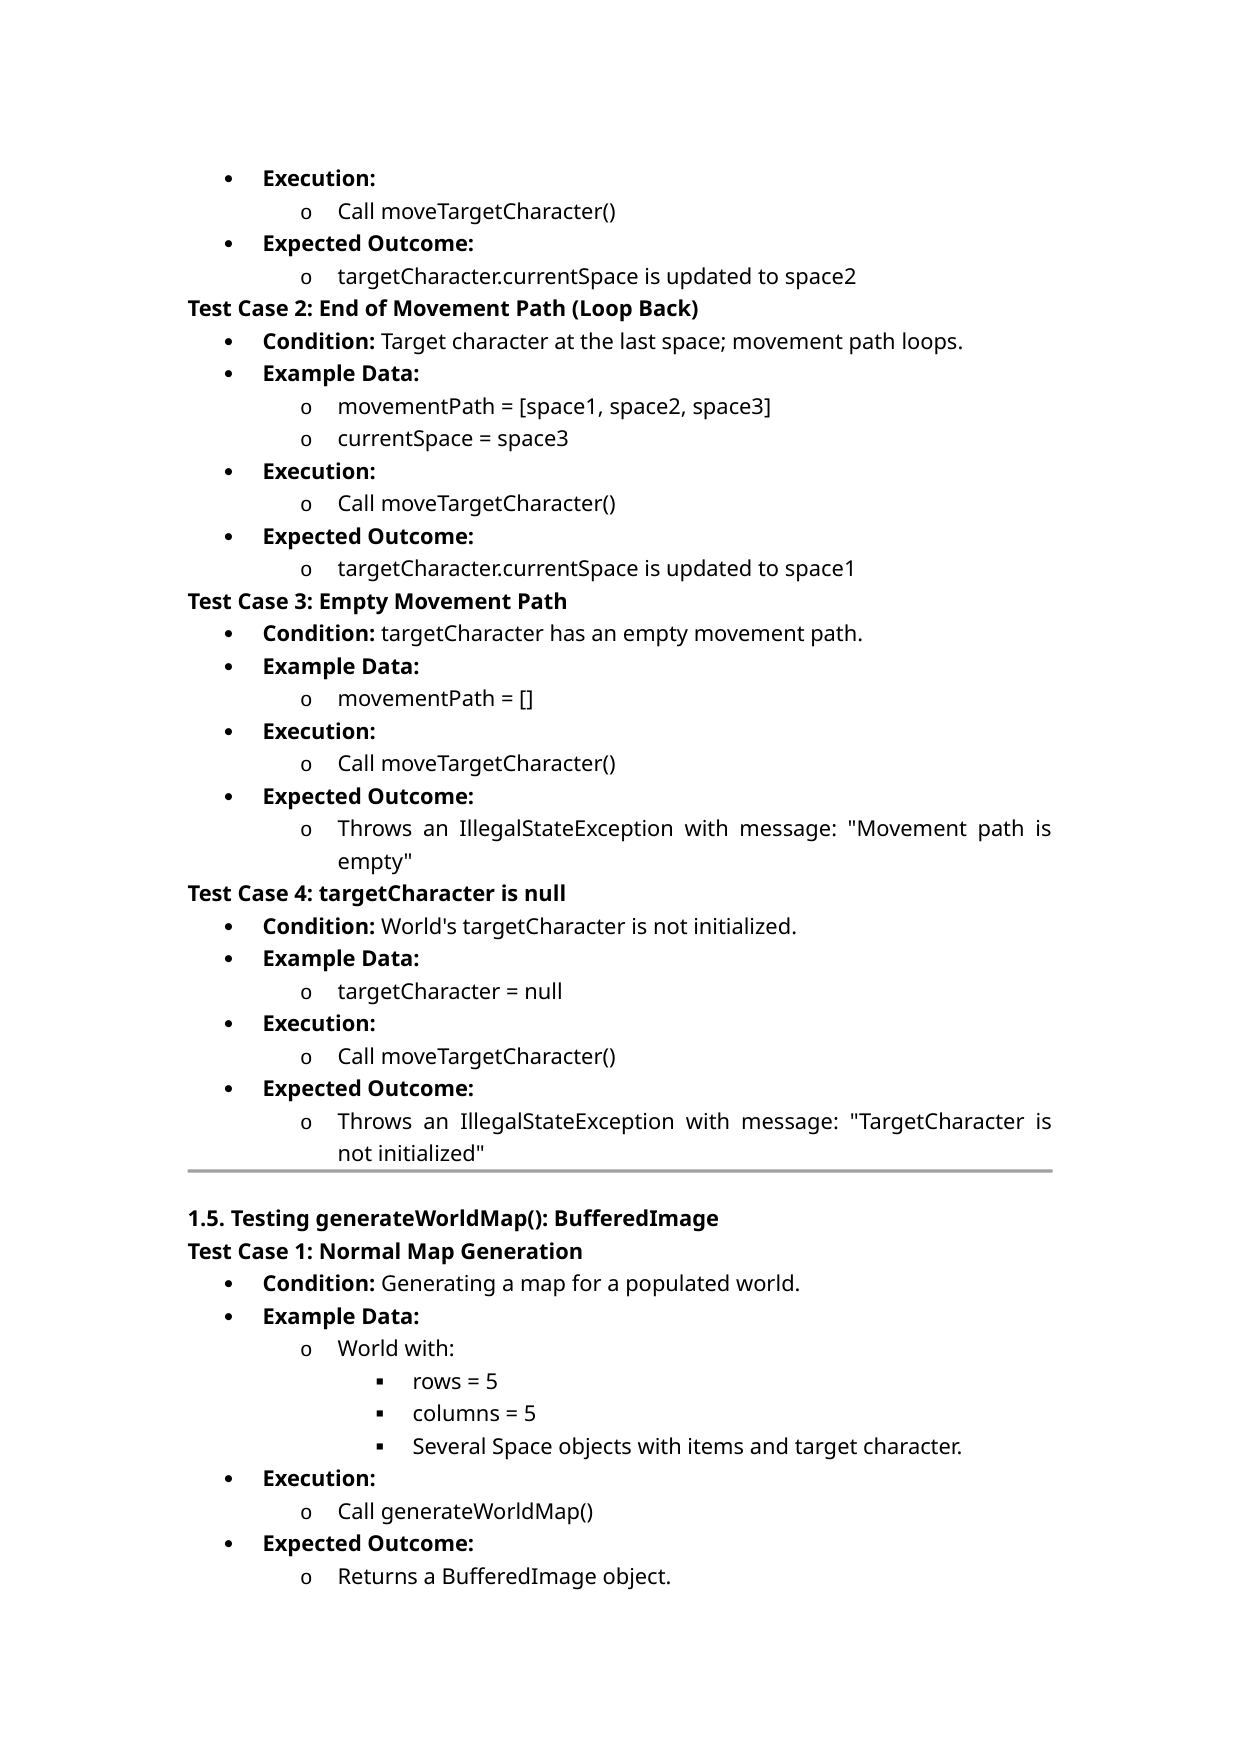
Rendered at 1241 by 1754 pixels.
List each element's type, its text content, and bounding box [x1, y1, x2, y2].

list Condition: World's targetCharacter is not initialized. [225, 909, 1053, 942]
list World with: [300, 1332, 1053, 1364]
list Execution: [225, 1007, 1053, 1039]
list Execution: [225, 162, 1053, 194]
list Expected Outcome: [225, 1527, 1053, 1559]
list Returns a BufferedImage object. [300, 1559, 1053, 1592]
list Example Data: [225, 357, 1053, 389]
list Expected Outcome: [225, 1072, 1053, 1104]
list Execution: [225, 1462, 1053, 1494]
text Test Case 4: targetCharacter is null [187, 877, 1053, 909]
list targetCharacter.currentSpace is updated to space2 [300, 259, 1053, 292]
list movementPath = [] [300, 682, 1053, 714]
list Condition: Generating a map for a populated world. [225, 1267, 1053, 1299]
list Expected Outcome: [225, 519, 1053, 552]
list Expected Outcome: [225, 779, 1053, 812]
list Example Data: [225, 942, 1053, 974]
text Test Case 1: Normal Map Generation [187, 1234, 1053, 1267]
list Execution: [225, 454, 1053, 487]
list Throws an IllegalStateException with message: "TargetCharacter is not initialized" [300, 1104, 1053, 1169]
list Example Data: [225, 1299, 1053, 1332]
text Test Case 2: End of Movement Path (Loop Back) [187, 292, 1053, 324]
list Call moveTargetCharacter() [300, 194, 1053, 227]
text 1.5. Testing generateWorldMap(): BufferedImage [187, 1202, 1053, 1234]
list Throws an IllegalStateException with message: "Movement path is empty" [300, 812, 1053, 877]
list Call moveTargetCharacter() [300, 1039, 1053, 1072]
list targetCharacter = null [300, 974, 1053, 1007]
list Expected Outcome: [225, 227, 1053, 259]
list rows = 5 [375, 1364, 1053, 1397]
list Execution: [225, 714, 1053, 747]
list Call generateWorldMap() [300, 1494, 1053, 1527]
list Call moveTargetCharacter() [300, 747, 1053, 779]
list currentSpace = space3 [300, 422, 1053, 454]
text Test Case 3: Empty Movement Path [187, 584, 1053, 617]
list columns = 5 [375, 1397, 1053, 1429]
list movementPath = [space1, space2, space3] [300, 389, 1053, 422]
list Condition: Target character at the last space; movement path loops. [225, 324, 1053, 357]
list Example Data: [225, 649, 1053, 682]
list Call moveTargetCharacter() [300, 487, 1053, 519]
list Several Space objects with items and target character. [375, 1429, 1053, 1462]
list Condition: targetCharacter has an empty movement path. [225, 617, 1053, 649]
list targetCharacter.currentSpace is updated to space1 [300, 552, 1053, 584]
